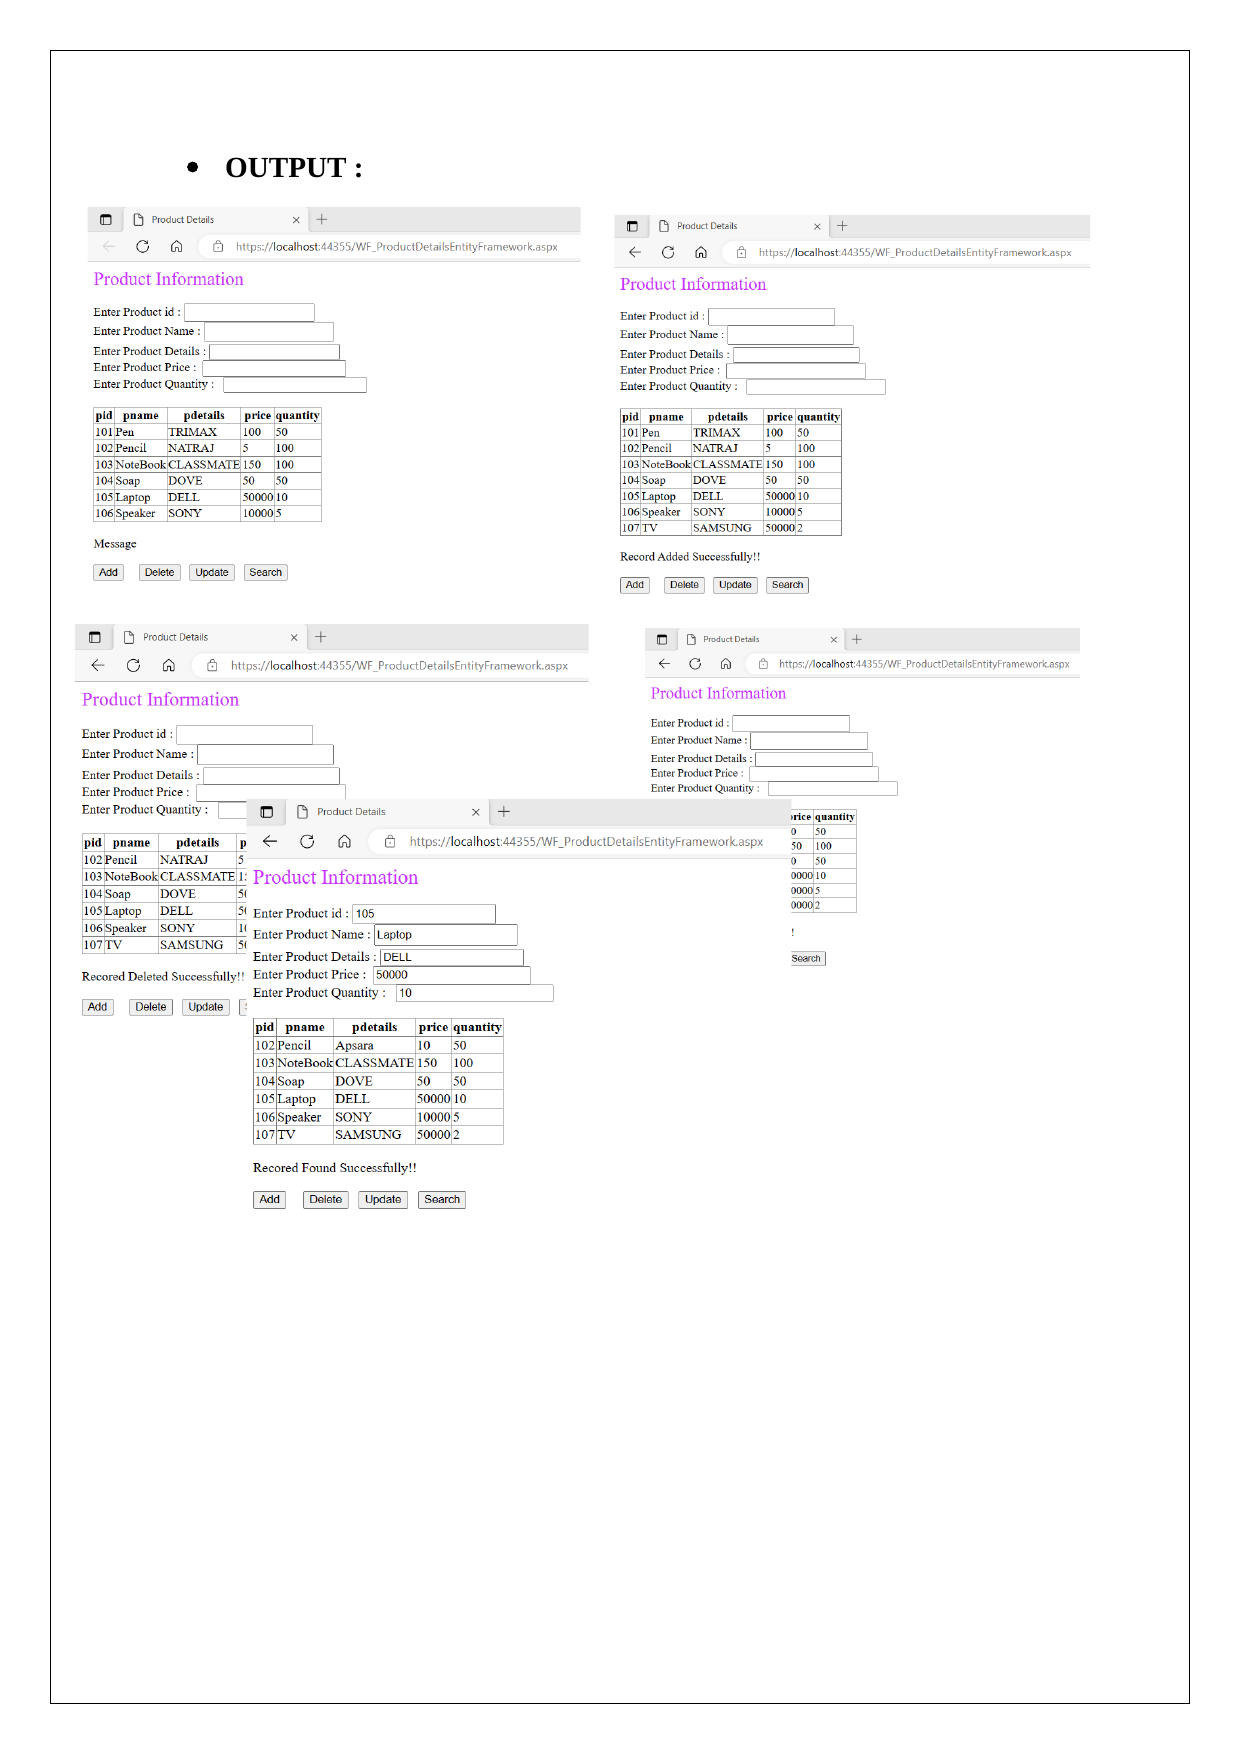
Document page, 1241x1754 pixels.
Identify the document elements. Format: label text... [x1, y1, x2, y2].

list OUTPUT : [187, 150, 1090, 184]
picture [75, 207, 1091, 1249]
